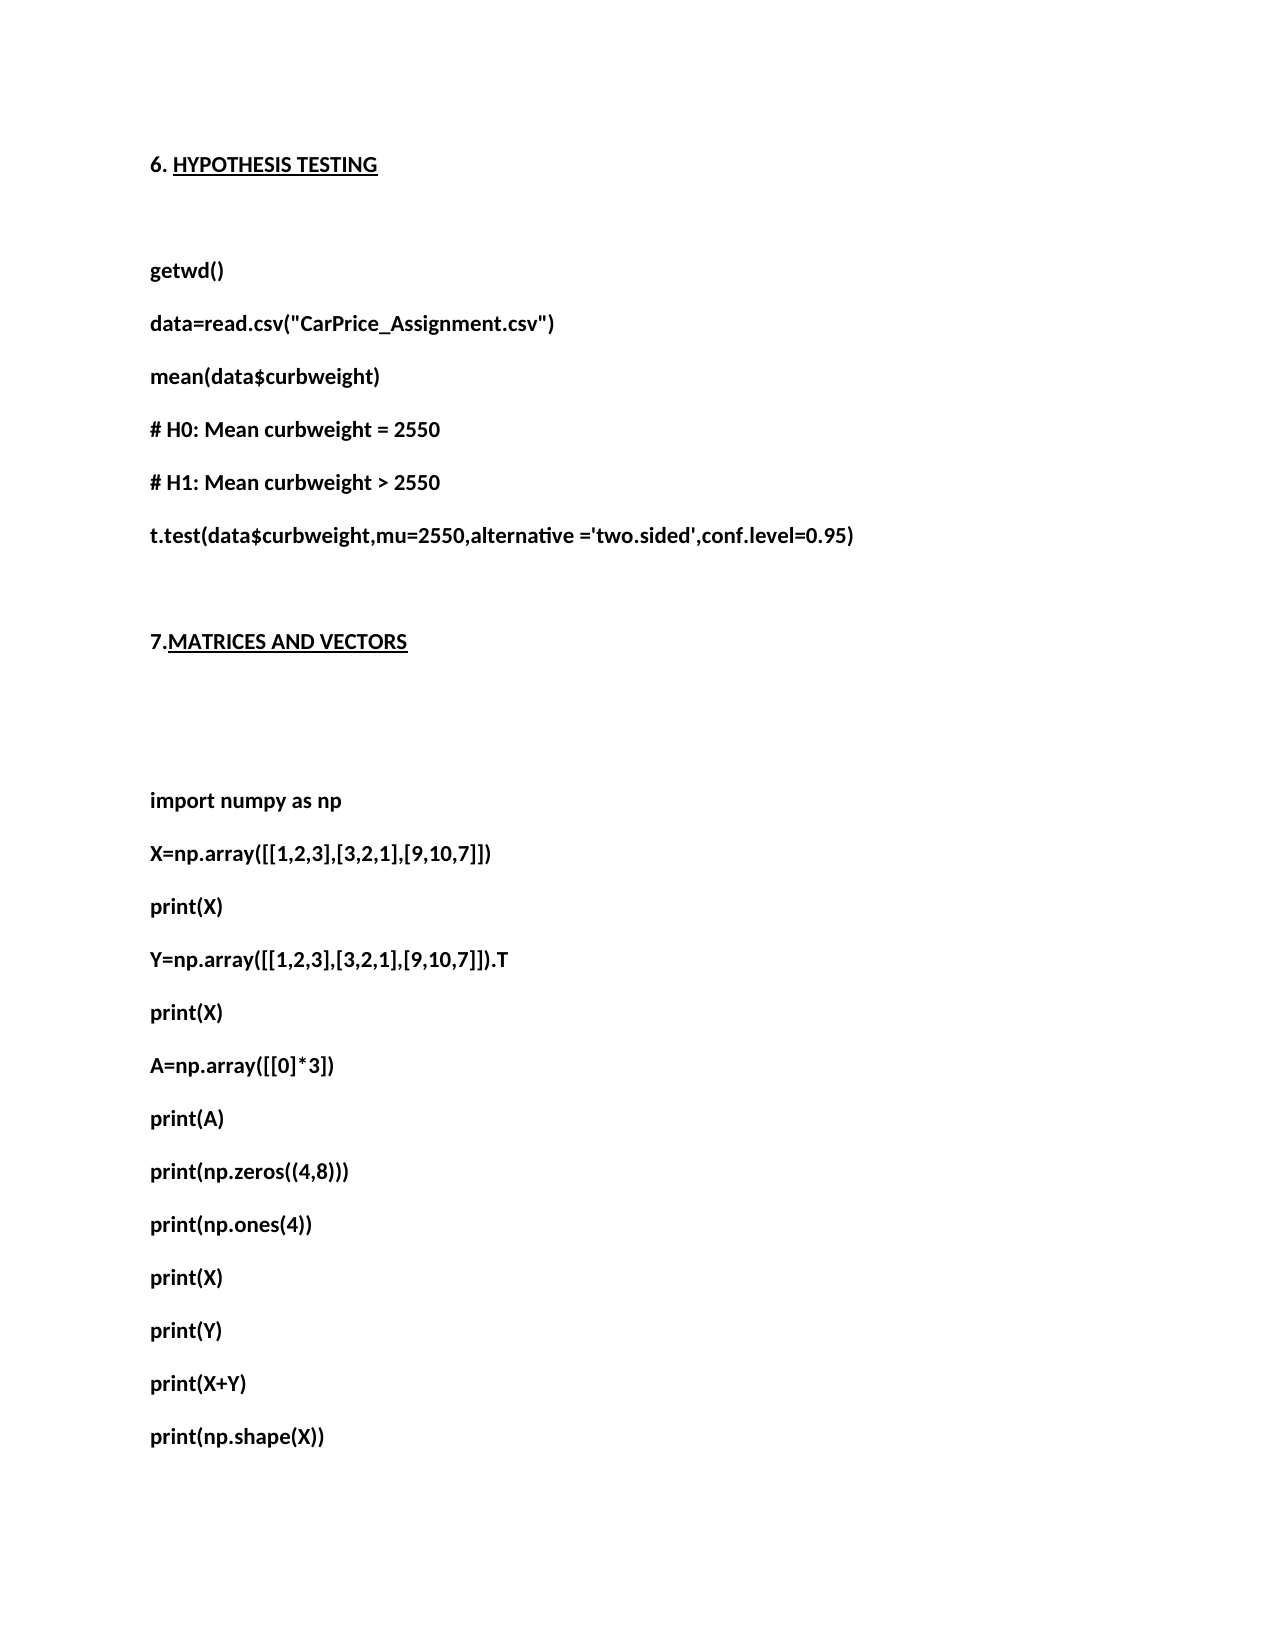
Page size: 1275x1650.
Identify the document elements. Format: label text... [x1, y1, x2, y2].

text print(A) [150, 1104, 1125, 1132]
text mean(data$curbweight) [150, 362, 1125, 390]
text # H0: Mean curbweight = 2550 [150, 415, 1125, 443]
text 6. HYPOTHESIS TESTING [150, 150, 1125, 178]
text getwd() [150, 256, 1125, 284]
text print(np.zeros((4,8))) [150, 1157, 1125, 1185]
text A=np.array([[0]*3]) [150, 1051, 1125, 1079]
text X=np.array([[1,2,3],[3,2,1],[9,10,7]]) [150, 839, 1125, 867]
text print(X+Y) [150, 1369, 1125, 1397]
text print(np.ones(4)) [150, 1210, 1125, 1238]
text print(np.shape(X)) [150, 1422, 1125, 1451]
text print(Y) [150, 1316, 1125, 1344]
text t.test(data$curbweight,mu=2550,alternative ='two.sided',conf.level=0.95) [150, 521, 1125, 549]
text 7.MATRICES AND VECTORS [150, 627, 1125, 655]
text Y=np.array([[1,2,3],[3,2,1],[9,10,7]]).T [150, 945, 1125, 973]
text print(X) [150, 892, 1125, 920]
text print(X) [150, 1263, 1125, 1291]
text print(X) [150, 998, 1125, 1026]
text import numpy as np [150, 786, 1125, 814]
text data=read.csv("CarPrice_Assignment.csv") [150, 309, 1125, 337]
text # H1: Mean curbweight > 2550 [150, 468, 1125, 496]
